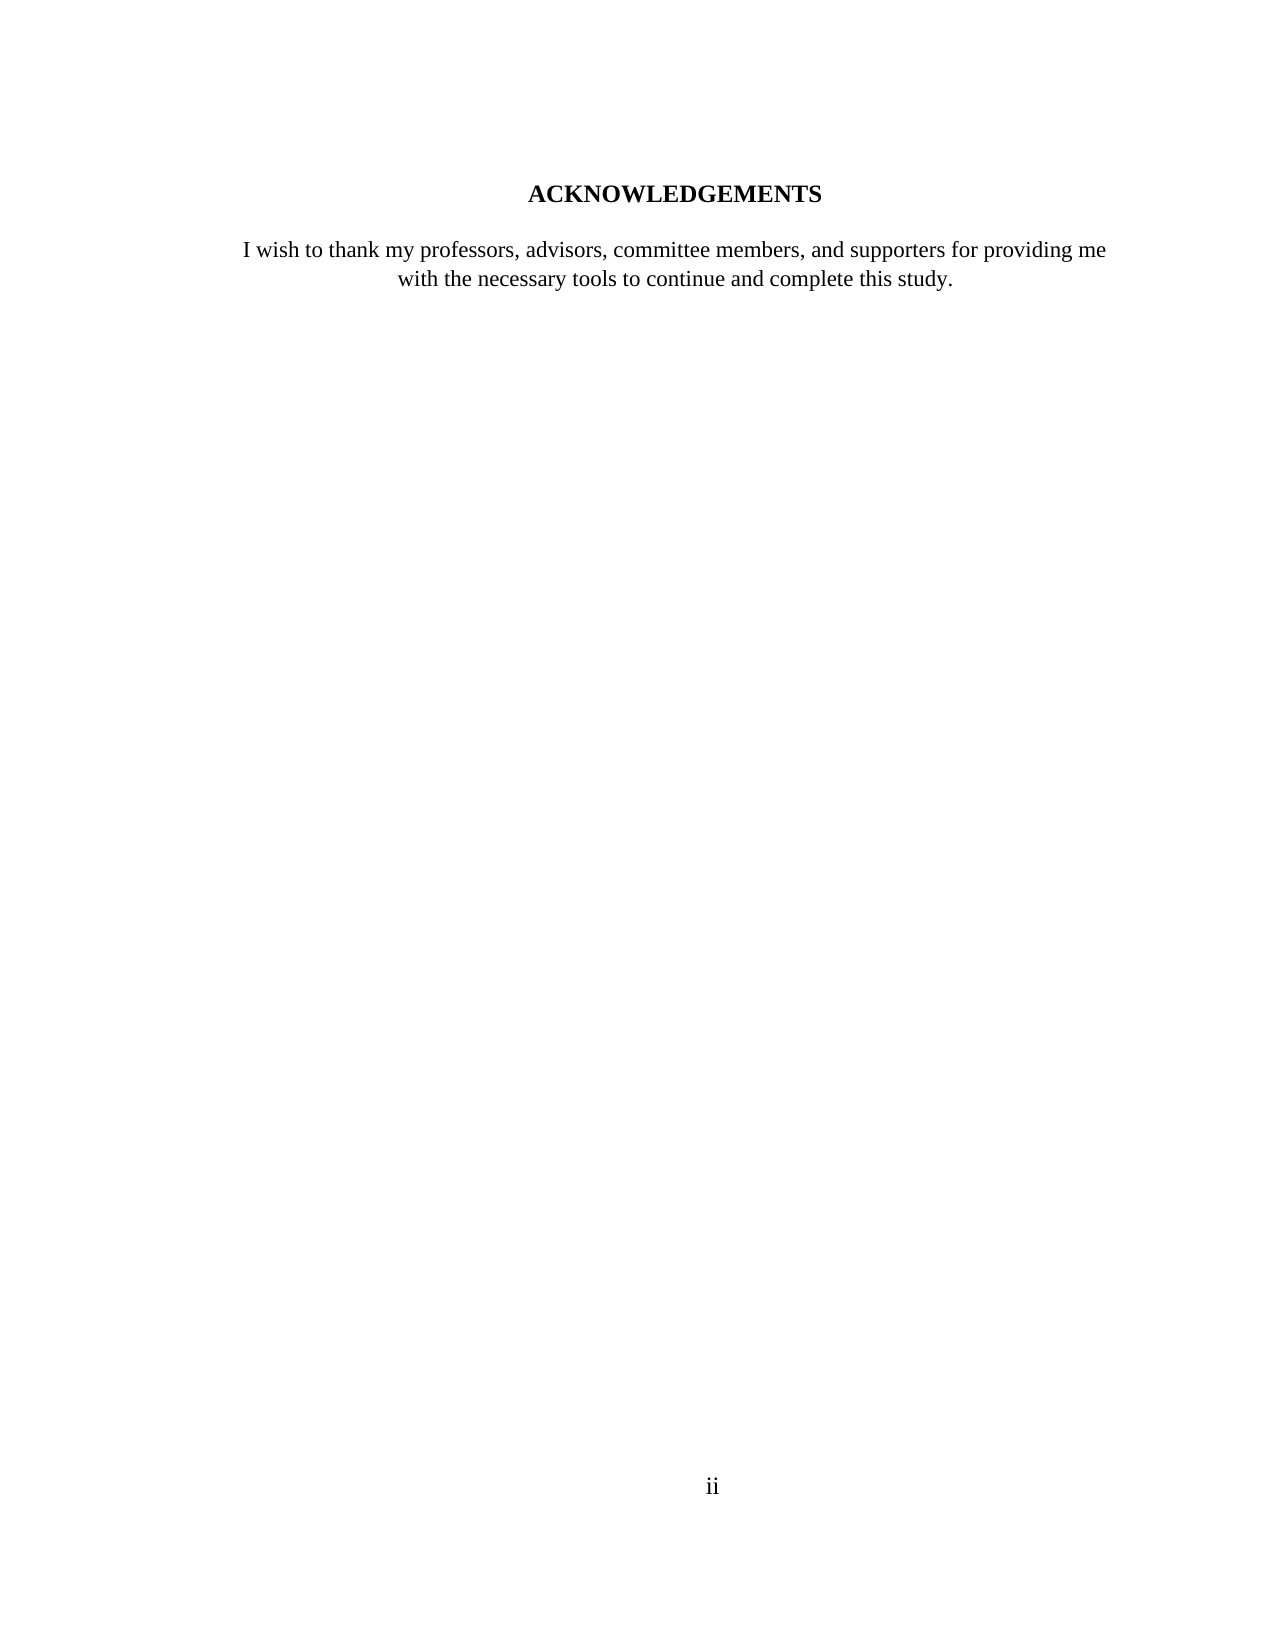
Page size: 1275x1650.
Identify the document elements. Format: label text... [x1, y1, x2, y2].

text I wish to thank my professors, advisors, committee members, and supporters for providing me with the necessary tools to continue and complete this study. [225, 236, 1125, 292]
text ACKNOWLEDGEMENTS [225, 179, 1125, 207]
